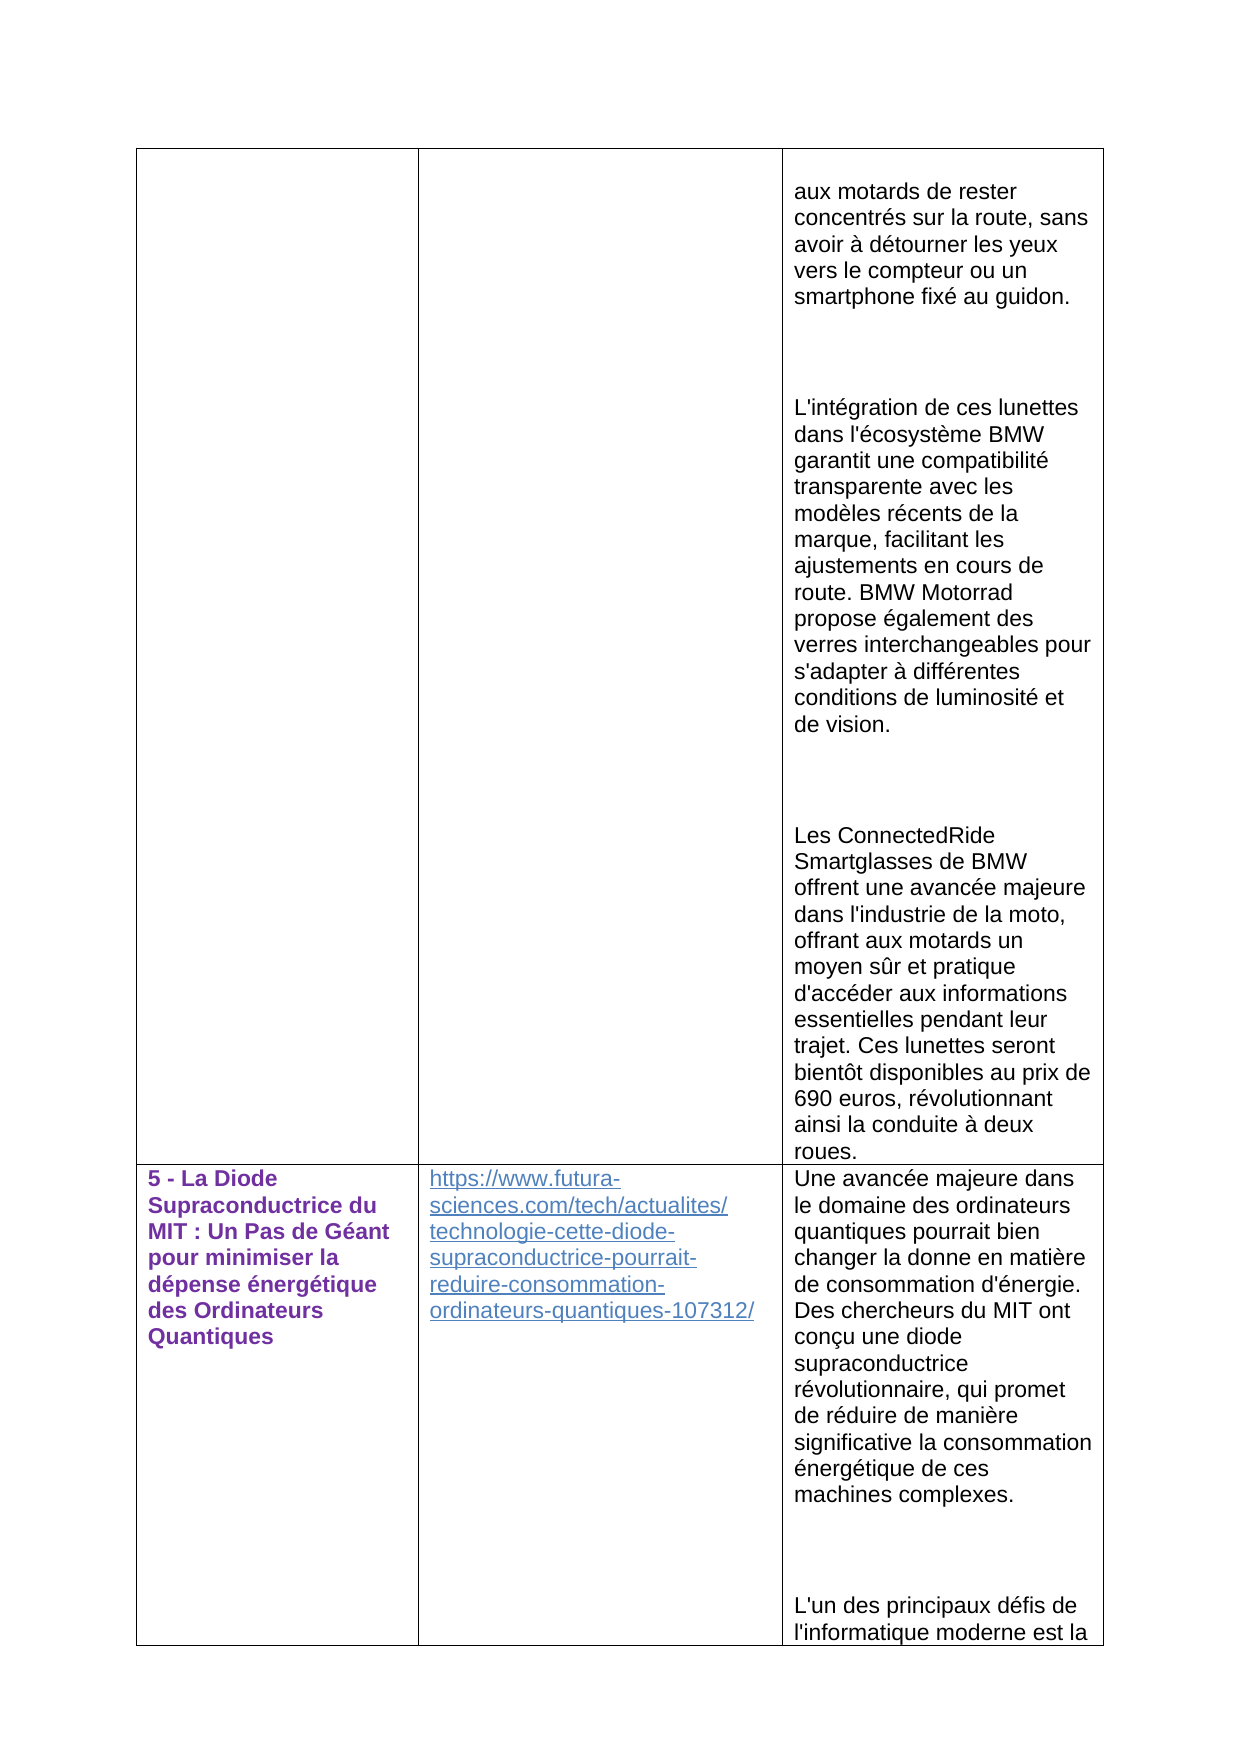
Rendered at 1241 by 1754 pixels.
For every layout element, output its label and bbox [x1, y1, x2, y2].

table_cell [137, 1165, 418, 1645]
table_cell [137, 149, 418, 1164]
table_cell [783, 149, 1103, 1164]
table_cell [419, 1165, 782, 1645]
table_cell [783, 1165, 1103, 1645]
table_cell [419, 149, 782, 1164]
